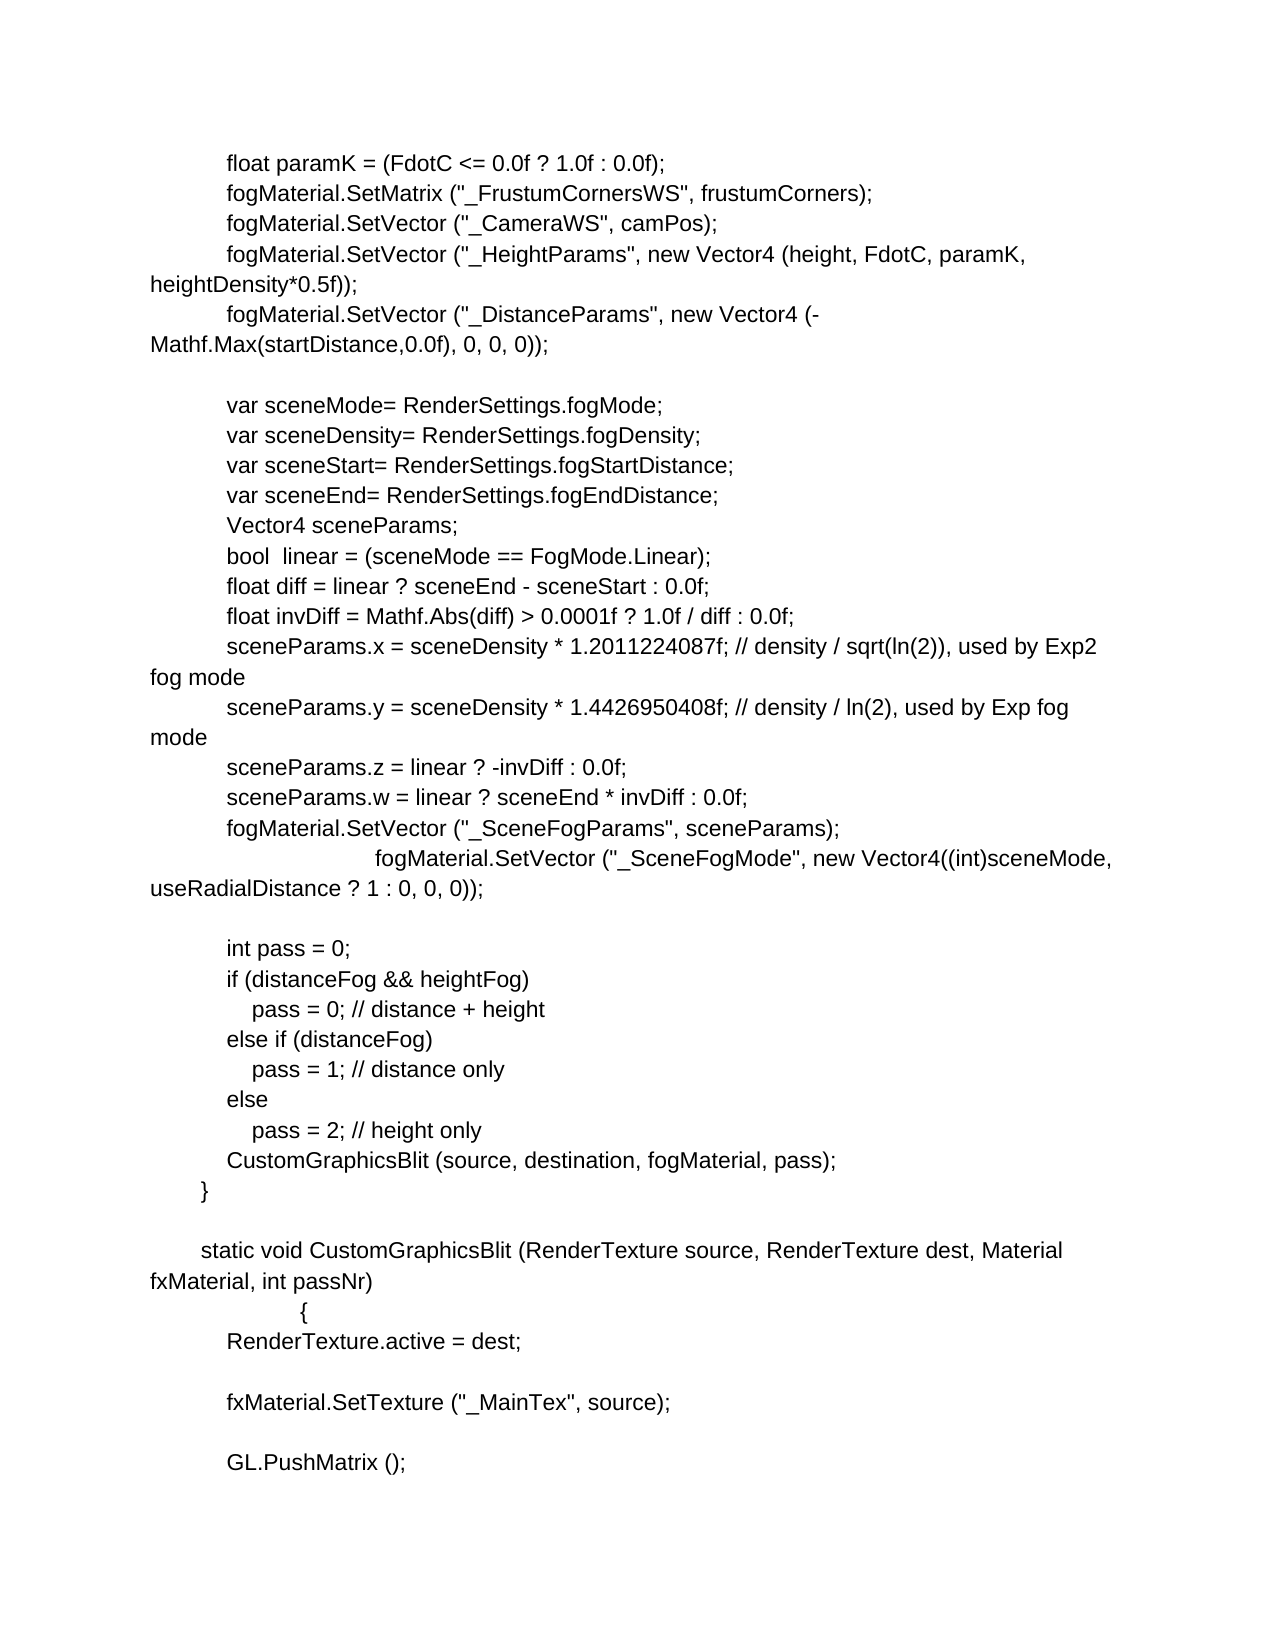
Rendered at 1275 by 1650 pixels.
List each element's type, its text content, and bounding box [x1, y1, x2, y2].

text } [150, 1177, 1125, 1203]
text Vector4 sceneParams; [150, 512, 1125, 539]
text else [150, 1086, 1125, 1113]
text float paramK = (FdotC <= 0.0f ? 1.0f : 0.0f); [150, 150, 1125, 176]
text fogMaterial.SetVector ("_SceneFogParams", sceneParams); [150, 814, 1125, 841]
text if (distanceFog && heightFog) [150, 966, 1125, 992]
text sceneParams.y = sceneDensity * 1.4426950408f; // density / ln(2), used by Exp fog mode [150, 694, 1125, 750]
text var sceneDensity= RenderSettings.fogDensity; [150, 422, 1125, 448]
text RenderTexture.active = dest; [150, 1328, 1125, 1354]
text int pass = 0; [150, 935, 1125, 962]
text sceneParams.x = sceneDensity * 1.2011224087f; // density / sqrt(ln(2)), used by Exp2 fog mode [150, 633, 1125, 690]
text var sceneMode= RenderSettings.fogMode; [150, 392, 1125, 418]
text float diff = linear ? sceneEnd - sceneStart : 0.0f; [150, 573, 1125, 599]
text static void CustomGraphicsBlit (RenderTexture source, RenderTexture dest, Material fxMaterial, int passNr) [150, 1237, 1125, 1294]
text fogMaterial.SetVector ("_SceneFogMode", new Vector4((int)sceneMode, useRadialDistance ? 1 : 0, 0, 0)); [150, 845, 1125, 901]
text var sceneEnd= RenderSettings.fogEndDistance; [150, 482, 1125, 509]
text pass = 1; // distance only [150, 1056, 1125, 1083]
text fogMaterial.SetVector ("_DistanceParams", new Vector4 (-Mathf.Max(startDistance,0.0f), 0, 0, 0)); [150, 301, 1125, 358]
text pass = 0; // distance + height [150, 996, 1125, 1022]
text pass = 2; // height only [150, 1117, 1125, 1143]
text { [150, 1298, 1125, 1324]
text fogMaterial.SetMatrix ("_FrustumCornersWS", frustumCorners); [150, 180, 1125, 207]
text CustomGraphicsBlit (source, destination, fogMaterial, pass); [150, 1147, 1125, 1173]
text fogMaterial.SetVector ("_CameraWS", camPos); [150, 210, 1125, 237]
text sceneParams.w = linear ? sceneEnd * invDiff : 0.0f; [150, 784, 1125, 811]
text sceneParams.z = linear ? -invDiff : 0.0f; [150, 754, 1125, 781]
text fxMaterial.SetTexture ("_MainTex", source); [150, 1388, 1125, 1415]
text float invDiff = Mathf.Abs(diff) > 0.0001f ? 1.0f / diff : 0.0f; [150, 603, 1125, 629]
text bool linear = (sceneMode == FogMode.Linear); [150, 543, 1125, 569]
text else if (distanceFog) [150, 1026, 1125, 1052]
text fogMaterial.SetVector ("_HeightParams", new Vector4 (height, FdotC, paramK, heightDensity*0.5f)); [150, 241, 1125, 297]
text var sceneStart= RenderSettings.fogStartDistance; [150, 452, 1125, 478]
text GL.PushMatrix (); [150, 1449, 1125, 1475]
